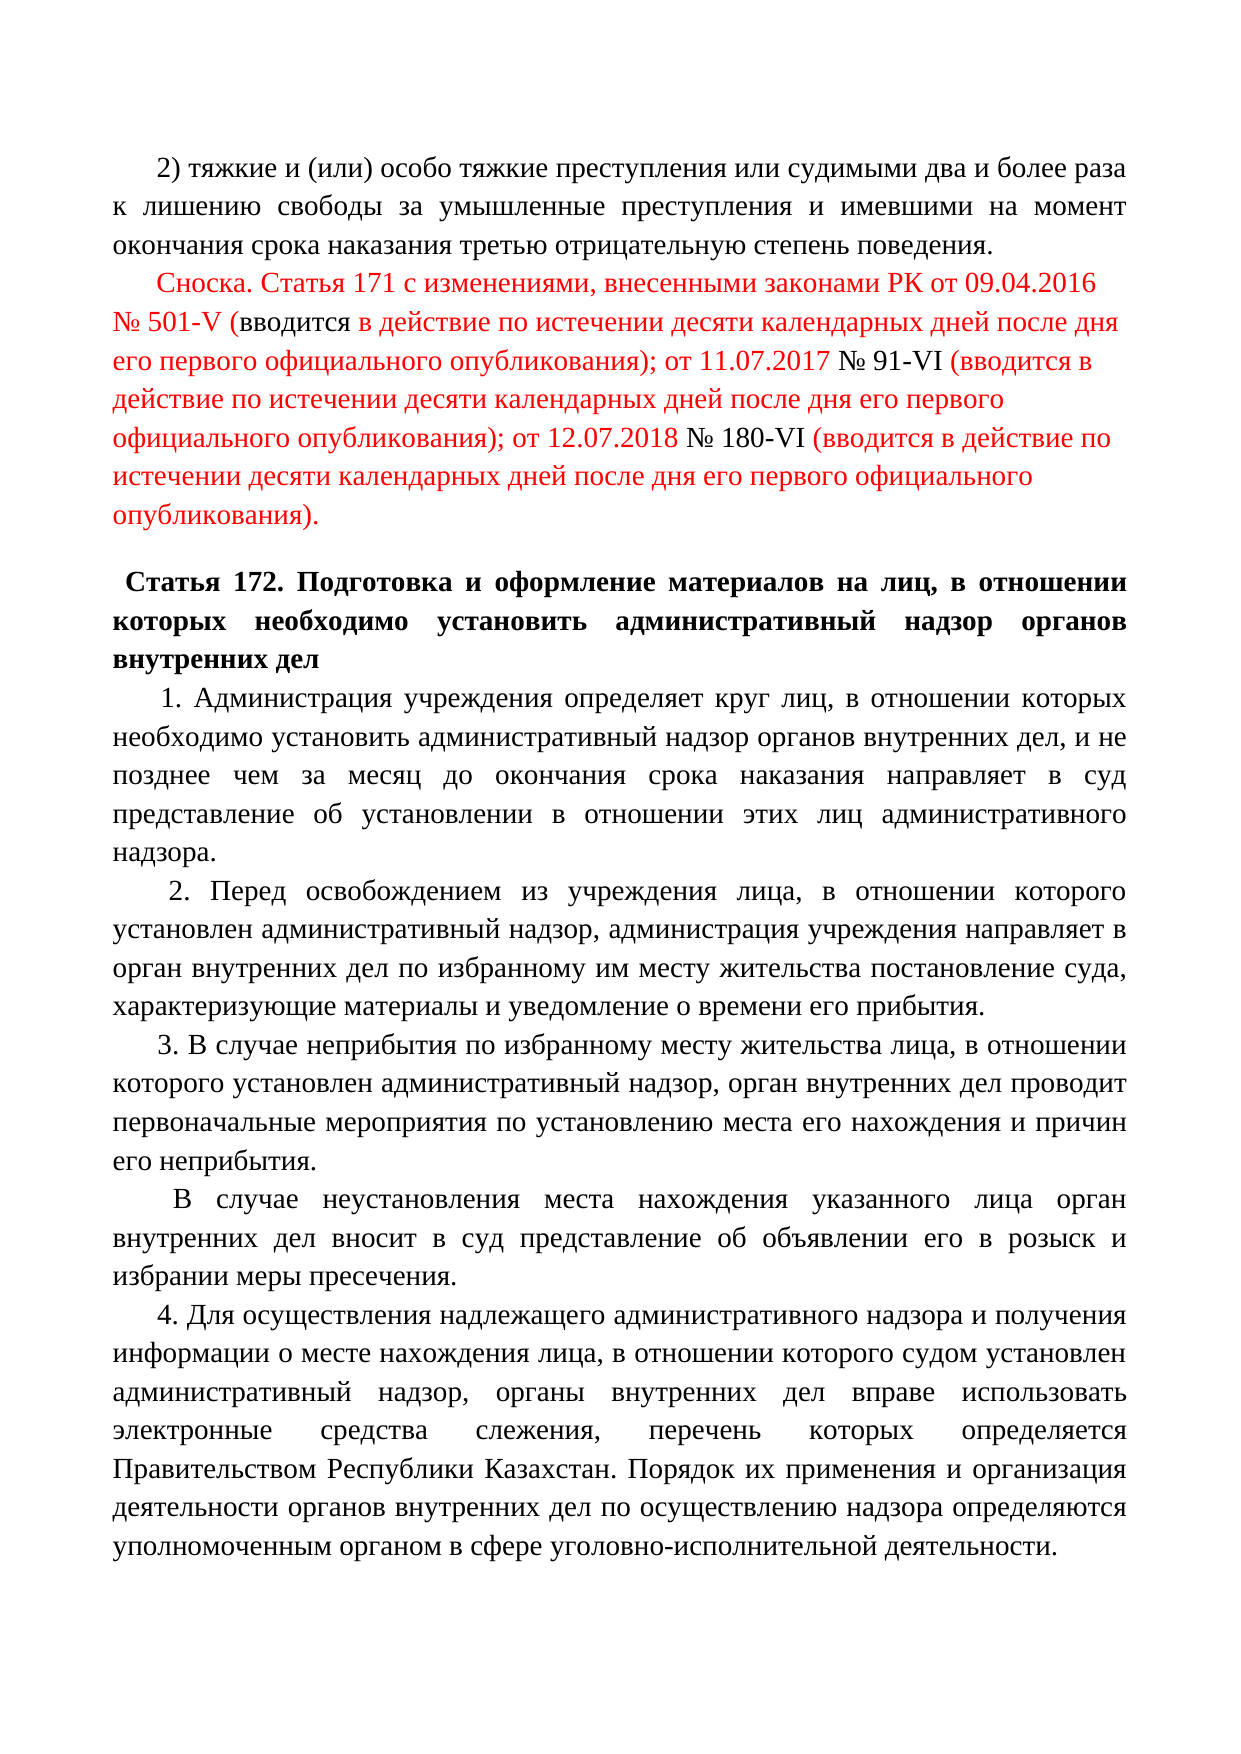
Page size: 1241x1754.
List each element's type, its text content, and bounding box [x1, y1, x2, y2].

text Сноска. Статья 171 с изменениями, внесенными законами РК от 09.04.2016 № 501-V (вводится в действие по истечении десяти календарных дней после дня его первого официального опубликования); от 11.07.2017 № 91-VI (вводится в действие по истечении десяти календарных дней после дня его первого официального опубликования); от 12.07.2018 № 180-VI (вводится в действие по истечении десяти календарных дней после дня его первого официального опубликования). [112, 266, 1128, 561]
text 2. Перед освобождением из учреждения лица, в отношении которого установлен административный надзор, администрация учреждения направляет в орган внутренних дел по избранному им месту жительства постановление суда, характеризующие материалы и уведомление о времени его прибытия. [112, 873, 1128, 1022]
text 2) тяжкие и (или) особо тяжкие преступления или судимыми два и более раза к лишению свободы за умышленные преступления и имевшими на момент окончания срока наказания третью отрицательную степень поведения. [112, 150, 1128, 261]
text Статья 172. Подготовка и оформление материалов на лиц, в отношении которых необходимо установить административный надзор органов внутренних дел [112, 564, 1128, 675]
text В случае неустановления места нахождения указанного лица орган внутренних дел вносит в суд представление об объявлении его в розыск и избрании меры пресечения. [112, 1181, 1128, 1292]
text 3. В случае неприбытия по избранному месту жительства лица, в отношении которого установлен административный надзор, орган внутренних дел проводит первоначальные мероприятия по установлению места его нахождения и причин его неприбытия. [112, 1027, 1128, 1176]
text 4. Для осуществления надлежащего административного надзора и получения информации о месте нахождения лица, в отношении которого судом установлен административный надзор, органы внутренних дел вправе использовать электронные средства слежения, перечень которых определяется Правительством Республики Казахстан. Порядок их применения и организация деятельности органов внутренних дел по осуществлению надзора определяются уполномоченным органом в сфере уголовно-исполнительной деятельности. [112, 1297, 1128, 1562]
text 1. Администрация учреждения определяет круг лиц, в отношении которых необходимо установить административный надзор органов внутренних дел, и не позднее чем за месяц до окончания срока наказания направляет в суд представление об установлении в отношении этих лиц административного надзора. [112, 680, 1128, 868]
